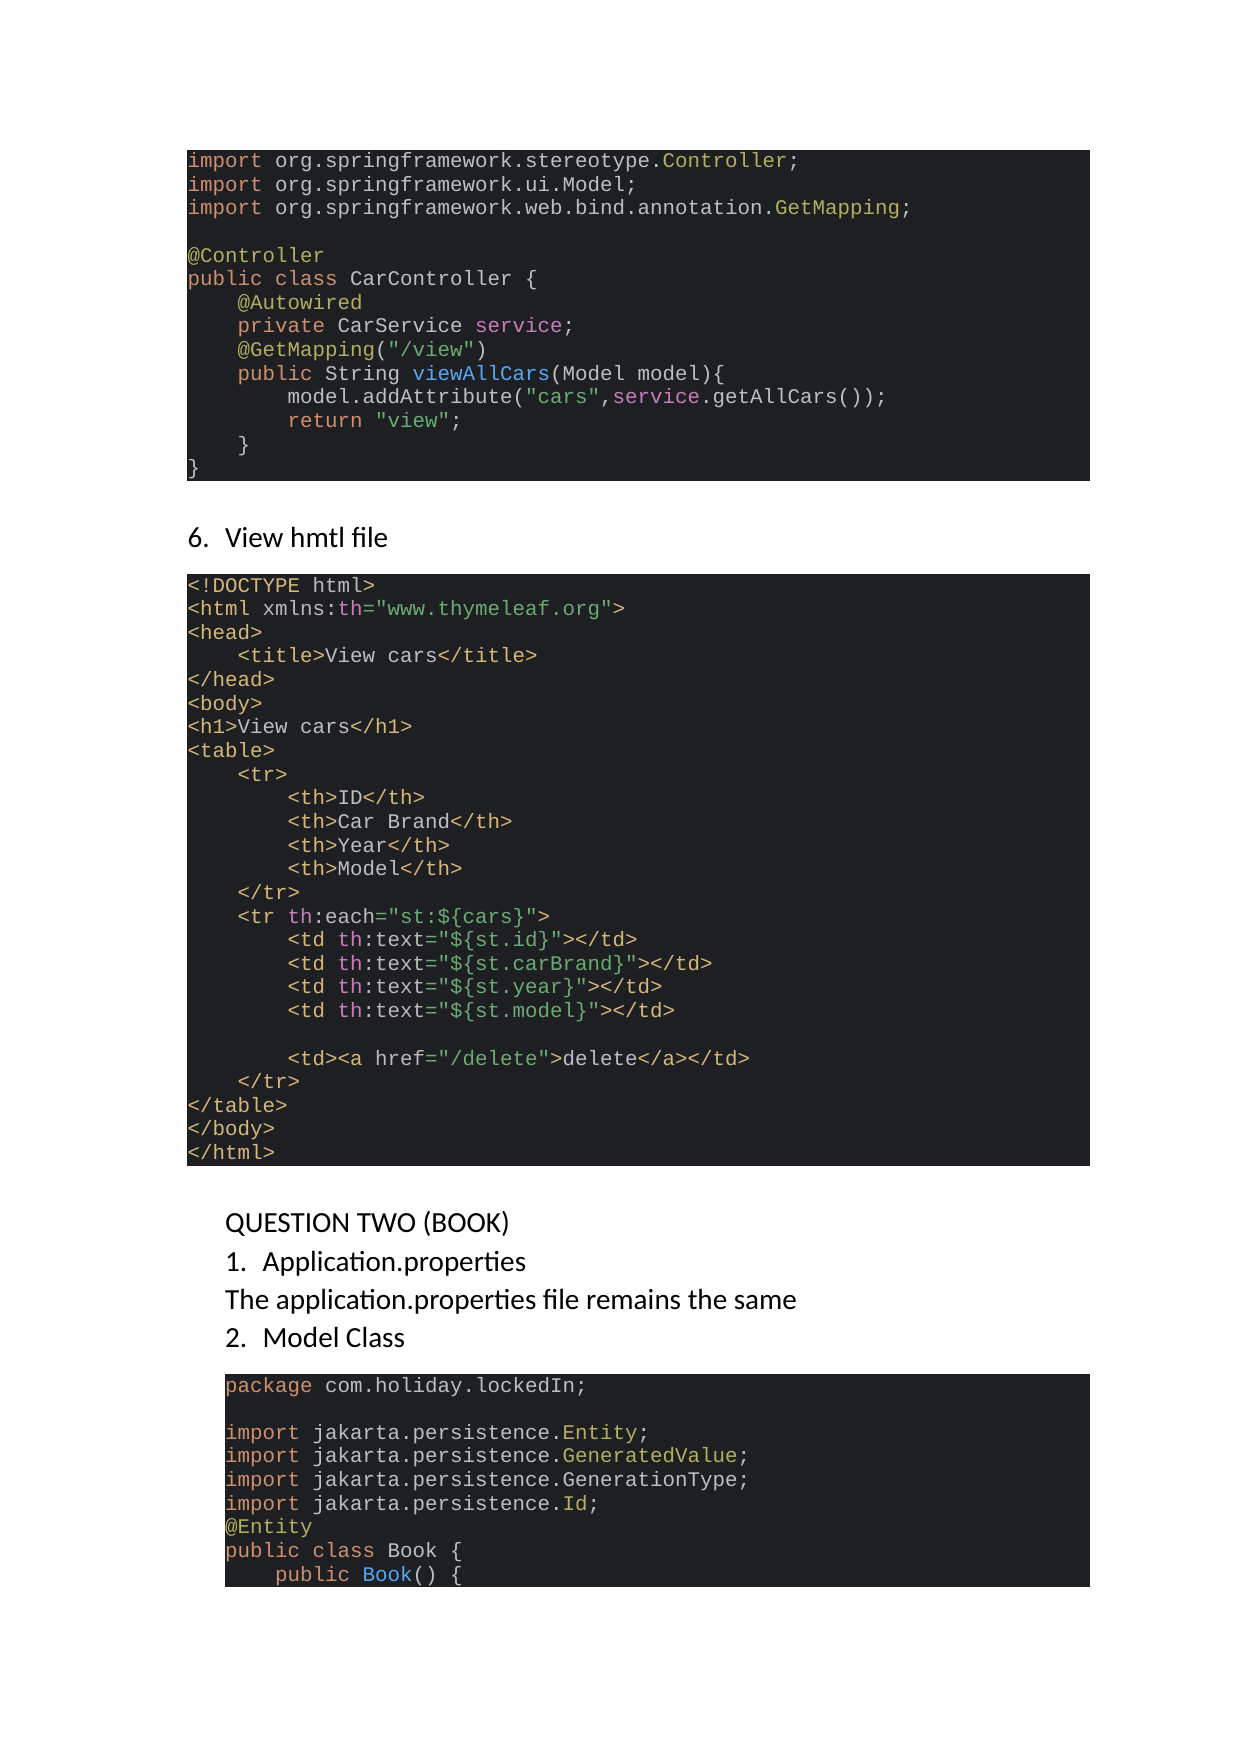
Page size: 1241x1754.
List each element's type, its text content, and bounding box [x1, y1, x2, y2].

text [225, 1374, 1090, 1587]
list View hmtl file [187, 519, 1090, 555]
list QUESTION TWO (BOOK) [225, 1204, 1090, 1240]
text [187, 150, 1090, 481]
list The application.properties file remains the same [225, 1281, 1090, 1317]
text <!DOCTYPE html> <html xmlns:th="www.thymeleaf.org"> <head> <title>View cars</title> </head> <body> <h1>View cars</h1> <table> <tr> <th>ID</th> <th>Car Brand</th> <th>Year</th> <th>Model</th> </tr> <tr th:each="st:${cars}"> <td th:text="${st.id}"></td> <td th:text="${st.carBrand}"></td> <td th:text="${st.year}"></td> <td th:text="${st.model}"></td> <td><a href="/delete">delete</a></td> </tr> </table> </body> </html> [187, 574, 1090, 1166]
list Model Class [225, 1319, 1090, 1355]
list Application.properties [225, 1243, 1090, 1278]
